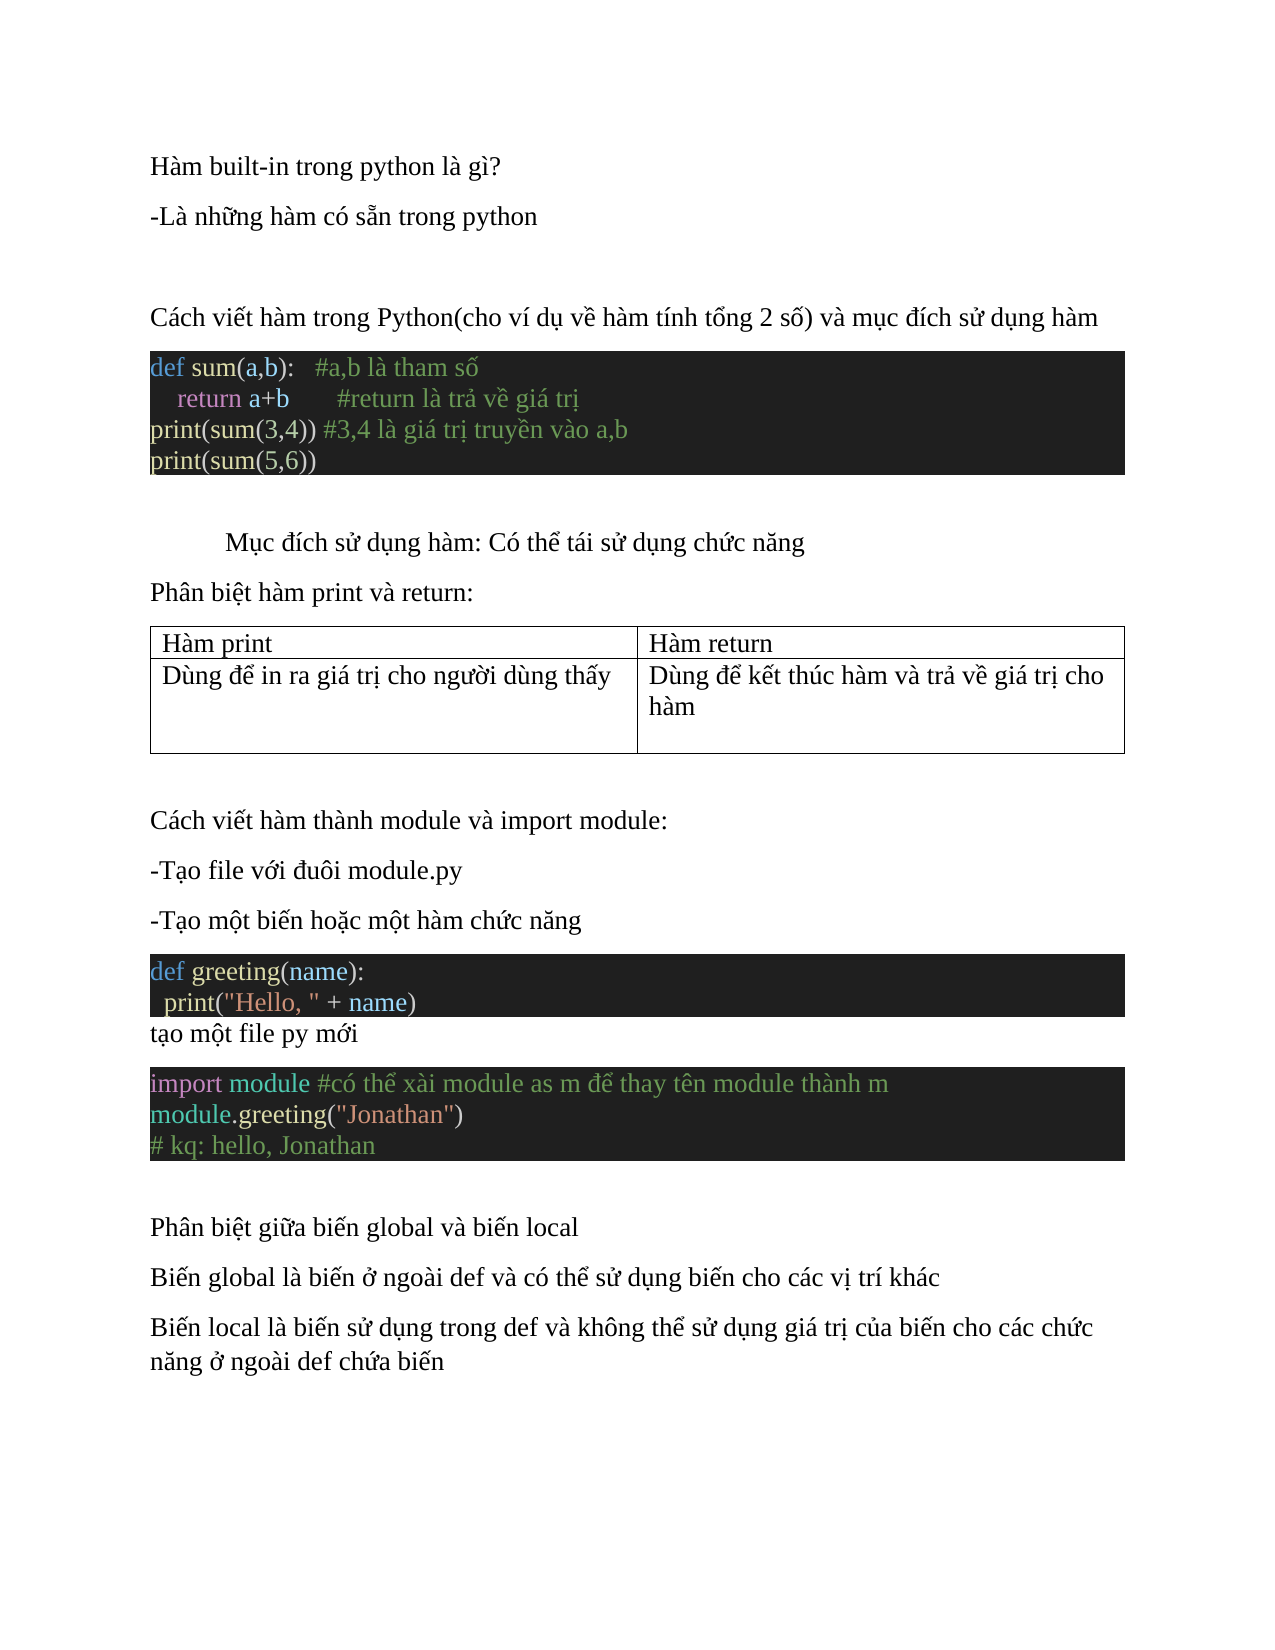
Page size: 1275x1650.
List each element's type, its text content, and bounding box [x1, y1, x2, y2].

text Cách viết hàm thành module và import module: [150, 804, 1125, 835]
text Mục đích sử dụng hàm: Có thể tái sử dụng chức năng [150, 526, 1125, 557]
text import module #có thể xài module as m để thay tên module thành m [150, 1067, 1125, 1098]
text Biến local là biến sử dụng trong def và không thể sử dụng giá trị của biến cho các chức năng ở ngoài def chứa biến [150, 1311, 1125, 1376]
text Phân biệt hàm print và return: [150, 576, 1125, 607]
text Cách viết hàm trong Python(cho ví dụ về hàm tính tổng 2 số) và mục đích sử dụng hàm [150, 301, 1125, 332]
text def greeting(name): [150, 954, 1125, 986]
table_header Hàm return [638, 627, 1124, 658]
table_cell Dùng để in ra giá trị cho người dùng thấy [151, 659, 637, 753]
text Hàm built-in trong python là gì? [150, 150, 1125, 181]
text return a+b #return là trả về giá trị [150, 382, 1125, 413]
text # kq: hello, Jonathan [150, 1129, 1125, 1161]
text -Tạo file với đuôi module.py [150, 854, 1125, 885]
text -Là những hàm có sẵn trong python [150, 200, 1125, 231]
text Phân biệt giữa biến global và biến local [150, 1211, 1125, 1242]
text Biến global là biến ở ngoài def và có thể sử dụng biến cho các vị trí khác [150, 1261, 1125, 1292]
text print(sum(3,4)) #3,4 là giá trị truyền vào a,b [150, 413, 1125, 444]
text -Tạo một biến hoặc một hàm chức năng [150, 904, 1125, 936]
table_header Hàm print [151, 627, 637, 658]
text tạo một file py mới [150, 1017, 1125, 1048]
text def sum(a,b): #a,b là tham số [150, 351, 1125, 382]
text print("Hello, " + name) [150, 986, 1125, 1017]
table_cell Dùng để kết thúc hàm và trả về giá trị cho hàm [638, 659, 1124, 753]
text module.greeting("Jonathan") [150, 1098, 1125, 1129]
text print(sum(5,6)) [150, 444, 1125, 475]
